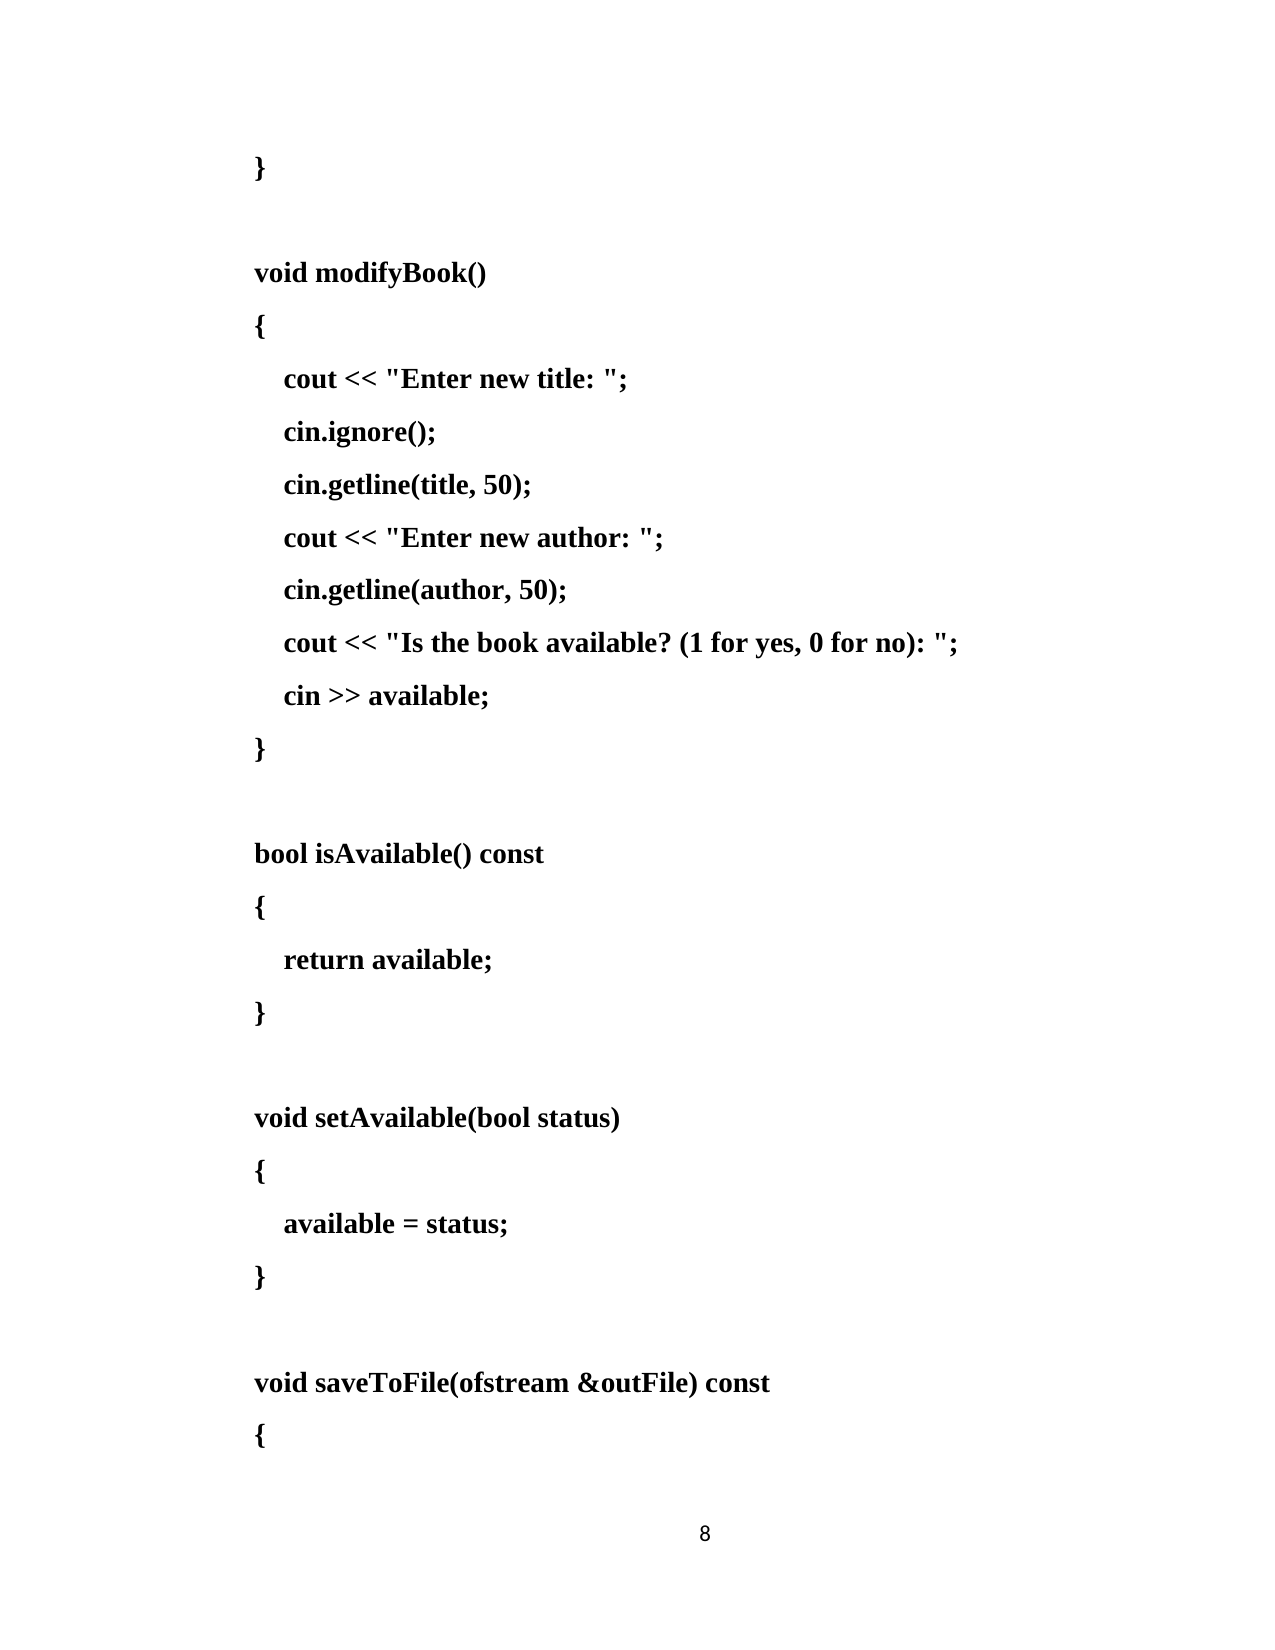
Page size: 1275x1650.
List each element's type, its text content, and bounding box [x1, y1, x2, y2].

text cin.ignore(); [225, 414, 1185, 448]
text cout << "Enter new title: "; [225, 361, 1185, 395]
text return available; [225, 942, 1185, 976]
text void saveToFile(ofstream &outFile) const [225, 1365, 1185, 1398]
text { [225, 1153, 1185, 1187]
text } [225, 731, 1185, 764]
text available = status; [225, 1206, 1185, 1240]
text cin.getline(title, 50); [225, 467, 1185, 500]
text { [225, 308, 1185, 342]
text } [225, 995, 1185, 1028]
text void modifyBook() [225, 256, 1185, 289]
text { [225, 889, 1185, 923]
text cout << "Is the book available? (1 for yes, 0 for no): "; [225, 625, 1185, 659]
text cin.getline(author, 50); [225, 572, 1185, 606]
text bool isAvailable() const [225, 837, 1185, 870]
text } [225, 150, 1185, 183]
text { [225, 1417, 1185, 1451]
text cout << "Enter new author: "; [225, 520, 1185, 553]
text void setAvailable(bool status) [225, 1101, 1185, 1134]
text cin >> available; [225, 678, 1185, 712]
text } [225, 1259, 1185, 1293]
